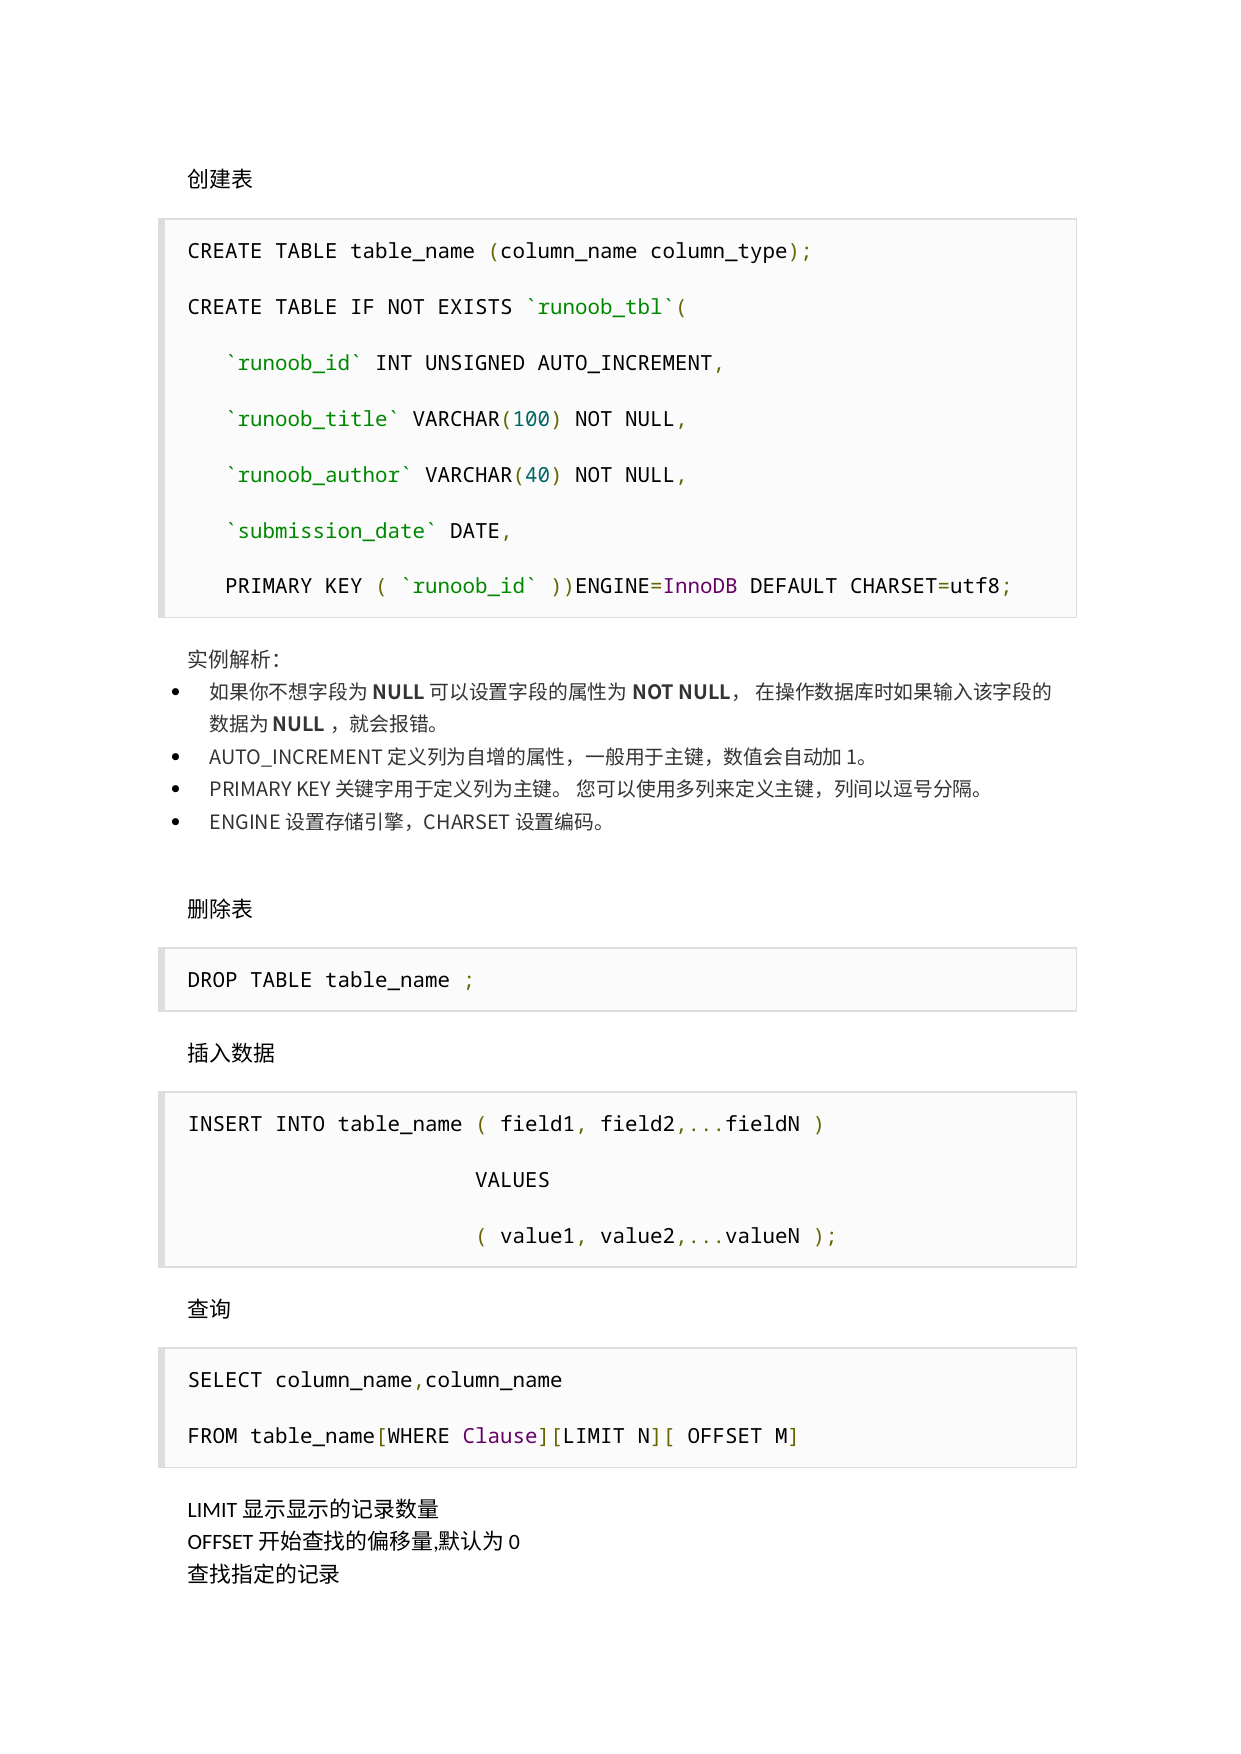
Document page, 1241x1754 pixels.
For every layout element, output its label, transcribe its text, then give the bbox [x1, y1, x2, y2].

text PRIMARY KEY ( `runoob_id` ))ENGINE=InnoDB DEFAULT CHARSET=utf8; [165, 553, 1076, 617]
text SELECT column_name,column_name [165, 1349, 1076, 1396]
text ( value1, value2,...valueN ); [165, 1203, 1076, 1266]
text 插入数据 [187, 1035, 1053, 1068]
list 如果你不想字段为 NULL 可以设置字段的属性为 NOT NULL， 在操作数据库时如果输入该字段的数据为NULL ，就会报错。 [172, 674, 1053, 739]
text 创建表 [187, 162, 1053, 194]
text DROP TABLE table_name ; [165, 949, 1076, 1010]
text `runoob_title` VARCHAR(100) NOT NULL, [165, 386, 1076, 434]
list ENGINE 设置存储引擎，CHARSET 设置编码。 [172, 804, 1053, 837]
text `runoob_author` VARCHAR(40) NOT NULL, [165, 442, 1076, 490]
text 查找指定的记录 [187, 1556, 1053, 1589]
text FROM table_name[WHERE Clause][LIMIT N][ OFFSET M] [165, 1403, 1076, 1467]
text 实例解析： [187, 642, 1053, 674]
text OFFSET 开始查找的偏移量,默认为0 [187, 1524, 1053, 1556]
text CREATE TABLE IF NOT EXISTS `runoob_tbl`( [165, 274, 1076, 322]
text `submission_date` DATE, [165, 498, 1076, 546]
text LIMIT 显示显示的记录数量 [187, 1491, 1053, 1524]
text CREATE TABLE table_name (column_name column_type); [165, 220, 1076, 267]
text INSERT INTO table_name ( field1, field2,...fieldN ) [165, 1093, 1076, 1140]
text `runoob_id` INT UNSIGNED AUTO_INCREMENT, [165, 330, 1076, 378]
text 查询 [187, 1291, 1053, 1324]
list AUTO_INCREMENT定义列为自增的属性，一般用于主键，数值会自动加1。 [172, 739, 1053, 772]
text VALUES [165, 1147, 1076, 1196]
list PRIMARY KEY关键字用于定义列为主键。 您可以使用多列来定义主键，列间以逗号分隔。 [172, 772, 1053, 804]
text 删除表 [187, 891, 1053, 924]
